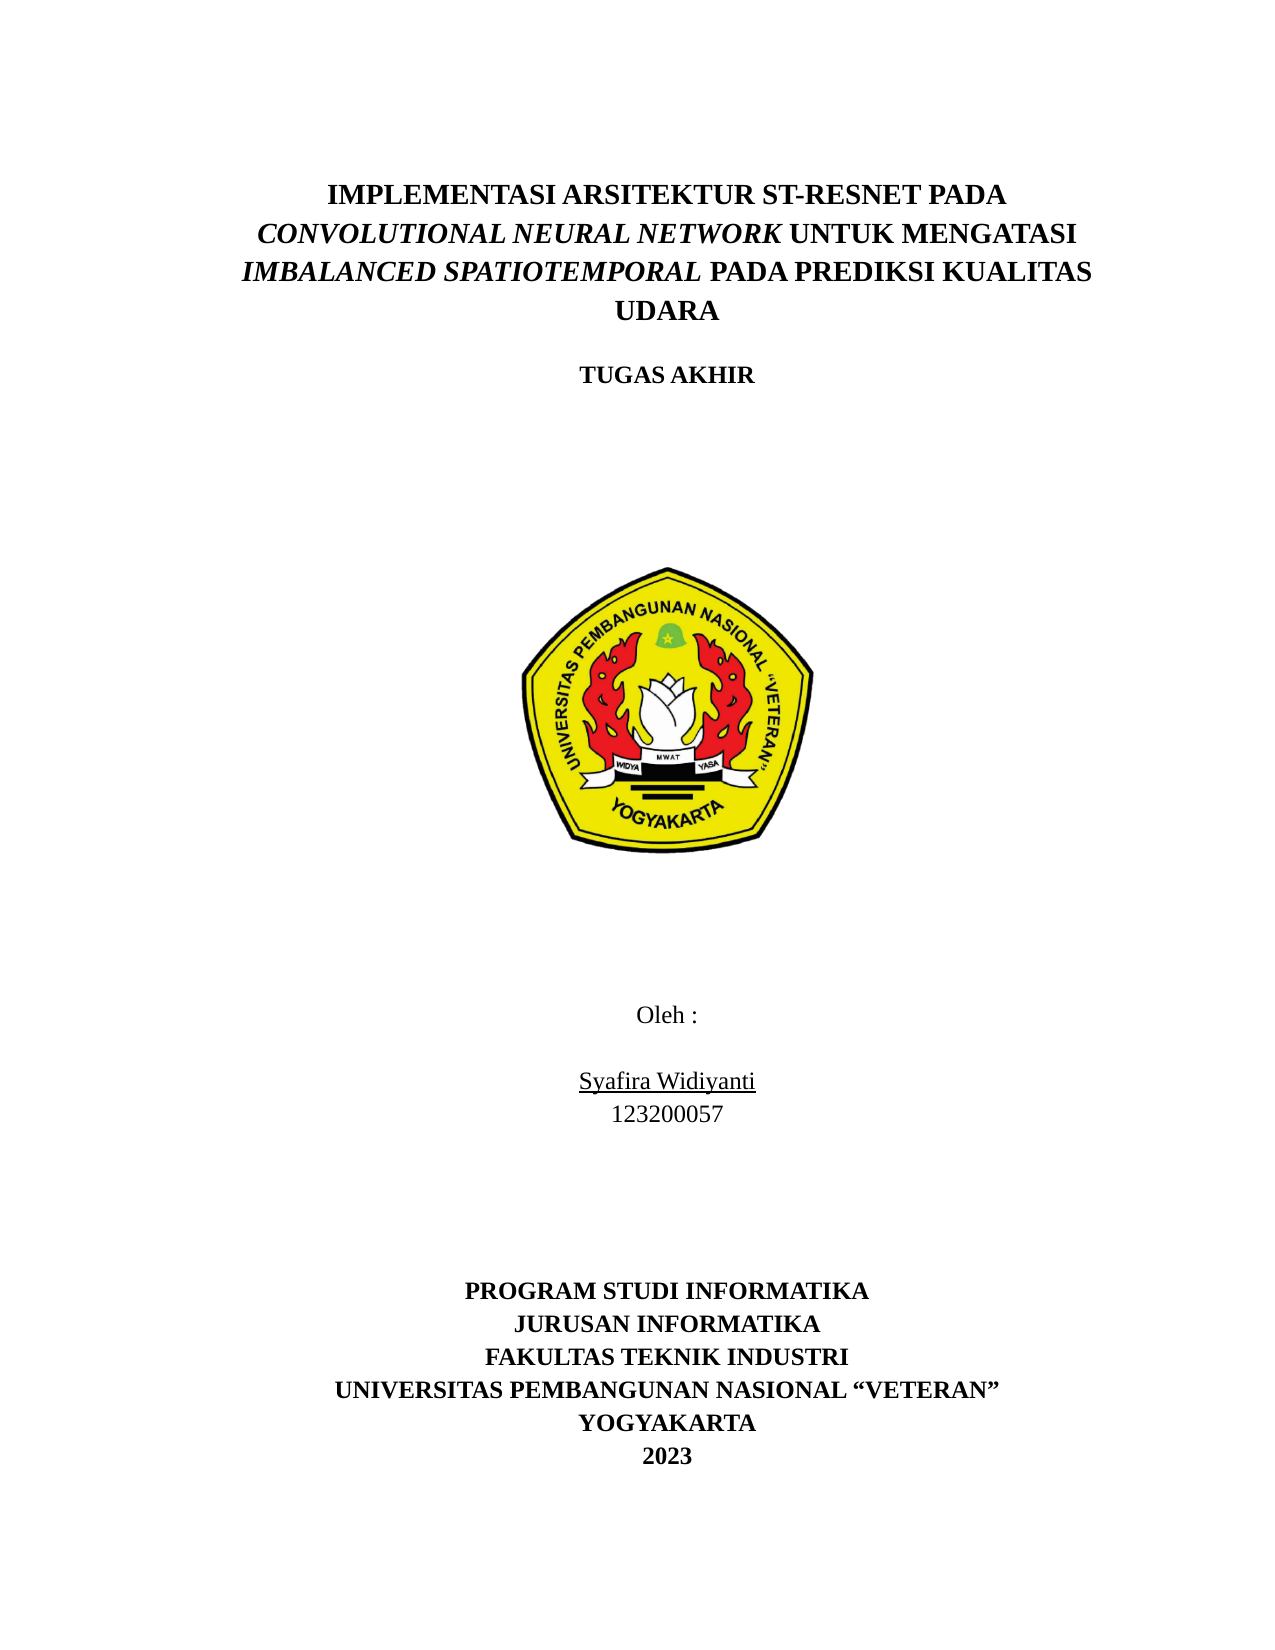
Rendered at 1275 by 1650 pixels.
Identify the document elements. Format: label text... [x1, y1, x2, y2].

text PROGRAM STUDI INFORMATIKA [236, 1276, 1098, 1305]
text Oleh : [236, 1000, 1098, 1029]
text YOGYAKARTA [236, 1408, 1098, 1437]
text JURUSAN INFORMATIKA [236, 1309, 1098, 1338]
text IMPLEMENTASI ARSITEKTUR ST-RESNET PADA CONVOLUTIONAL NEURAL NETWORK UNTUK MENGATASI IMBALANCED SPATIOTEMPORAL PADA PREDIKSI KUALITAS UDARA [236, 177, 1098, 326]
text 123200057 [236, 1099, 1098, 1128]
text 2023 [236, 1441, 1098, 1470]
text FAKULTAS TEKNIK INDUSTRI [236, 1342, 1098, 1371]
text TUGAS AKHIR [236, 360, 1098, 389]
picture [518, 561, 816, 857]
text UNIVERSITAS PEMBANGUNAN NASIONAL “VETERAN” [236, 1375, 1098, 1404]
text Syafira Widiyanti [236, 1066, 1098, 1095]
